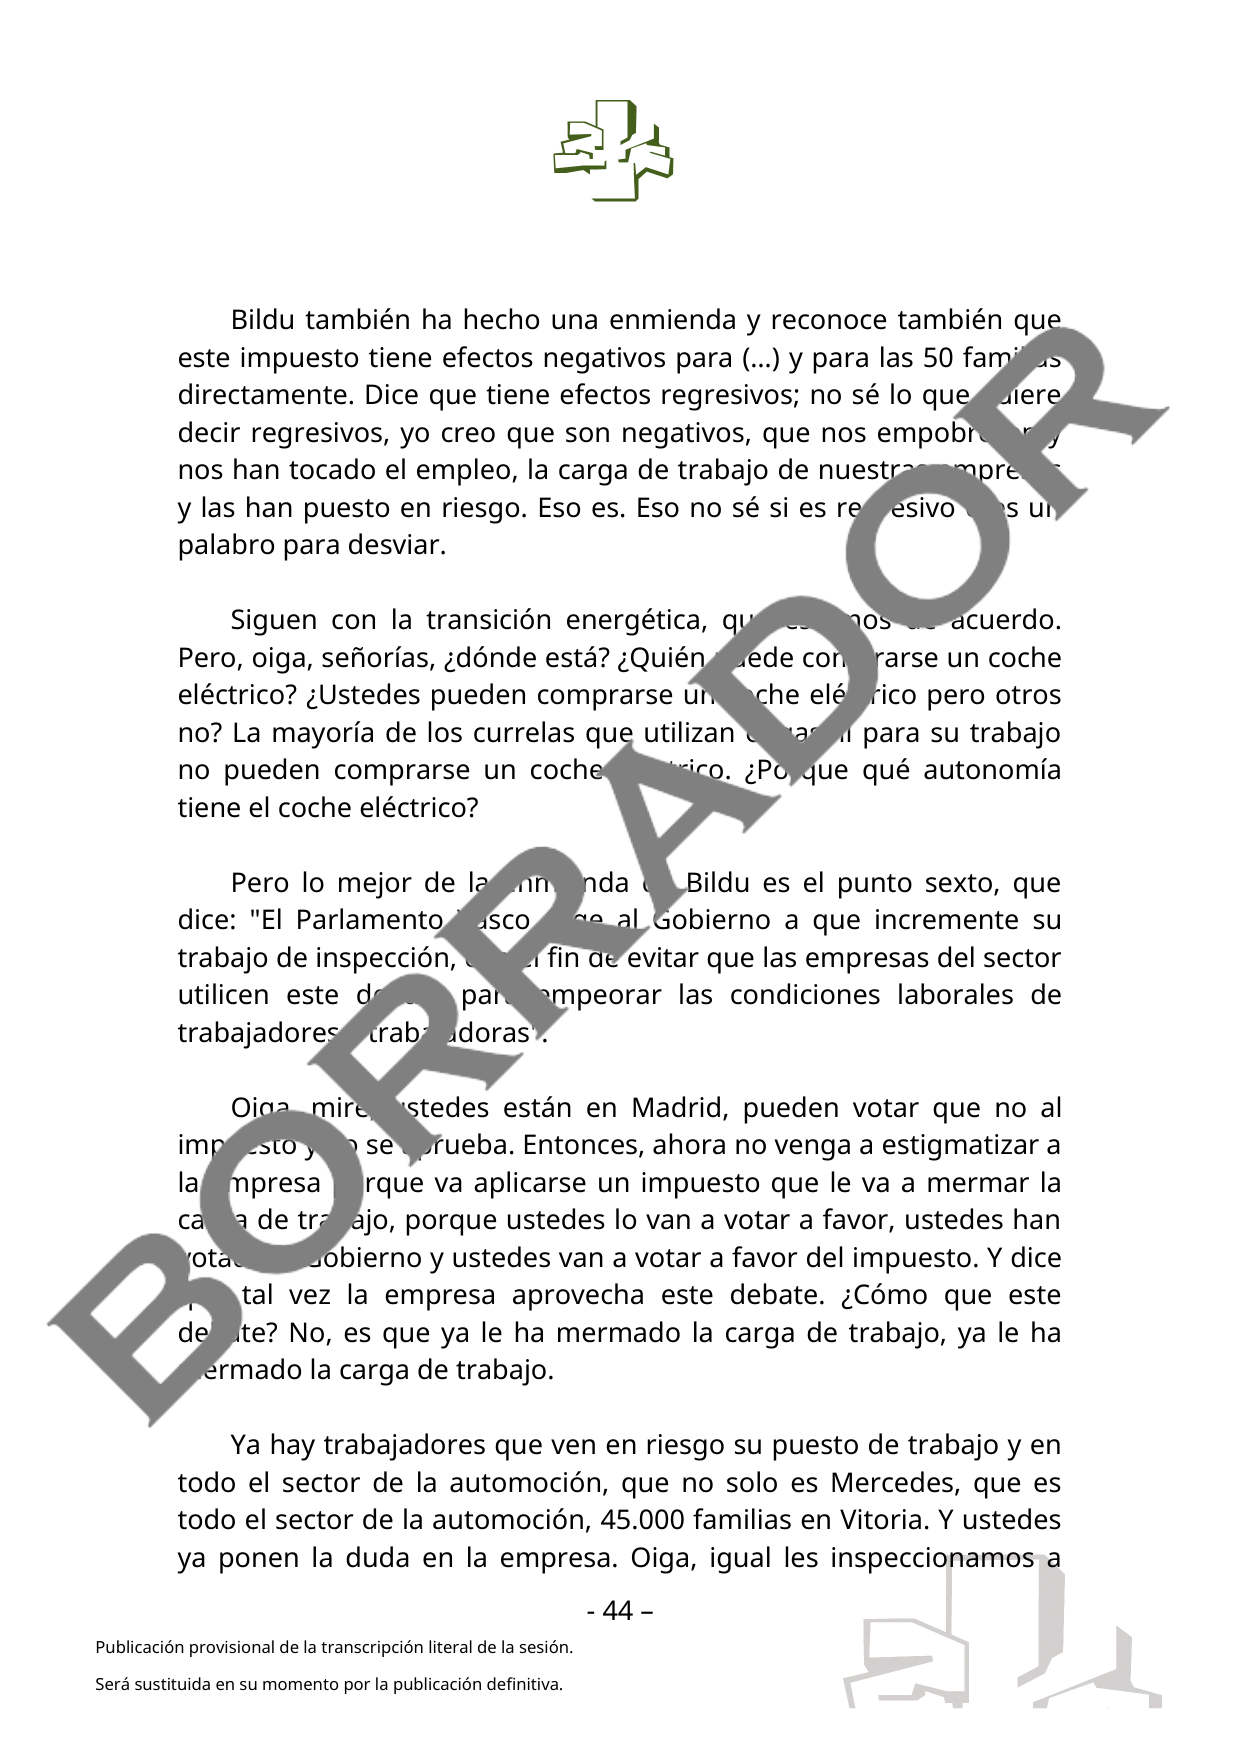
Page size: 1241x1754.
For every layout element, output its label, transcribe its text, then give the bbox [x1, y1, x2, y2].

picture [524, 77, 702, 225]
text Pero lo mejor de la enmienda de Bildu es el punto sexto, que dice: "El Parlamento Vasco urge al Gobierno a que incremente su trabajo de inspección, con el fin de evitar que las empresas del sector utilicen este debate para empeorar las condiciones laborales de trabajadores y trabajadoras". [177, 862, 1063, 1050]
picture [797, 1491, 1169, 1710]
text Bildu también ha hecho una enmienda y reconoce también que este impuesto tiene efectos negativos para (…) y para las 50 familias directamente. Dice que tiene efectos regresivos; no sé lo que quiere decir regresivos, yo creo que son negativos, que nos empobrecen y nos han tocado el empleo, la carga de trabajo de nuestras empresas y las han puesto en riesgo. Eso es. Eso no sé si es regresivo o es un palabro para desviar. [177, 300, 1063, 562]
text Oiga, mire, ustedes están en Madrid, pueden votar que no al impuesto y no se aprueba. Entonces, ahora no venga a estigmatizar a la empresa porque va aplicarse un impuesto que le va a mermar la carga de trabajo, porque ustedes lo van a votar a favor, ustedes han votado al Gobierno y ustedes van a votar a favor del impuesto. Y dice que tal vez la empresa aprovecha este debate. ¿Cómo que este debate? No, es que ya le ha mermado la carga de trabajo, ya le ha mermado la carga de trabajo. [177, 1087, 1063, 1387]
text Siguen con la transición energética, que estamos de acuerdo. Pero, oiga, señorías, ¿dónde está? ¿Quién puede comprarse un coche eléctrico? ¿Ustedes pueden comprarse un coche eléctrico pero otros no? La mayoría de los currelas que utilizan el gasoil para su trabajo no pueden comprarse un coche eléctrico. ¿Porque qué autonomía tiene el coche eléctrico? [177, 600, 1063, 825]
